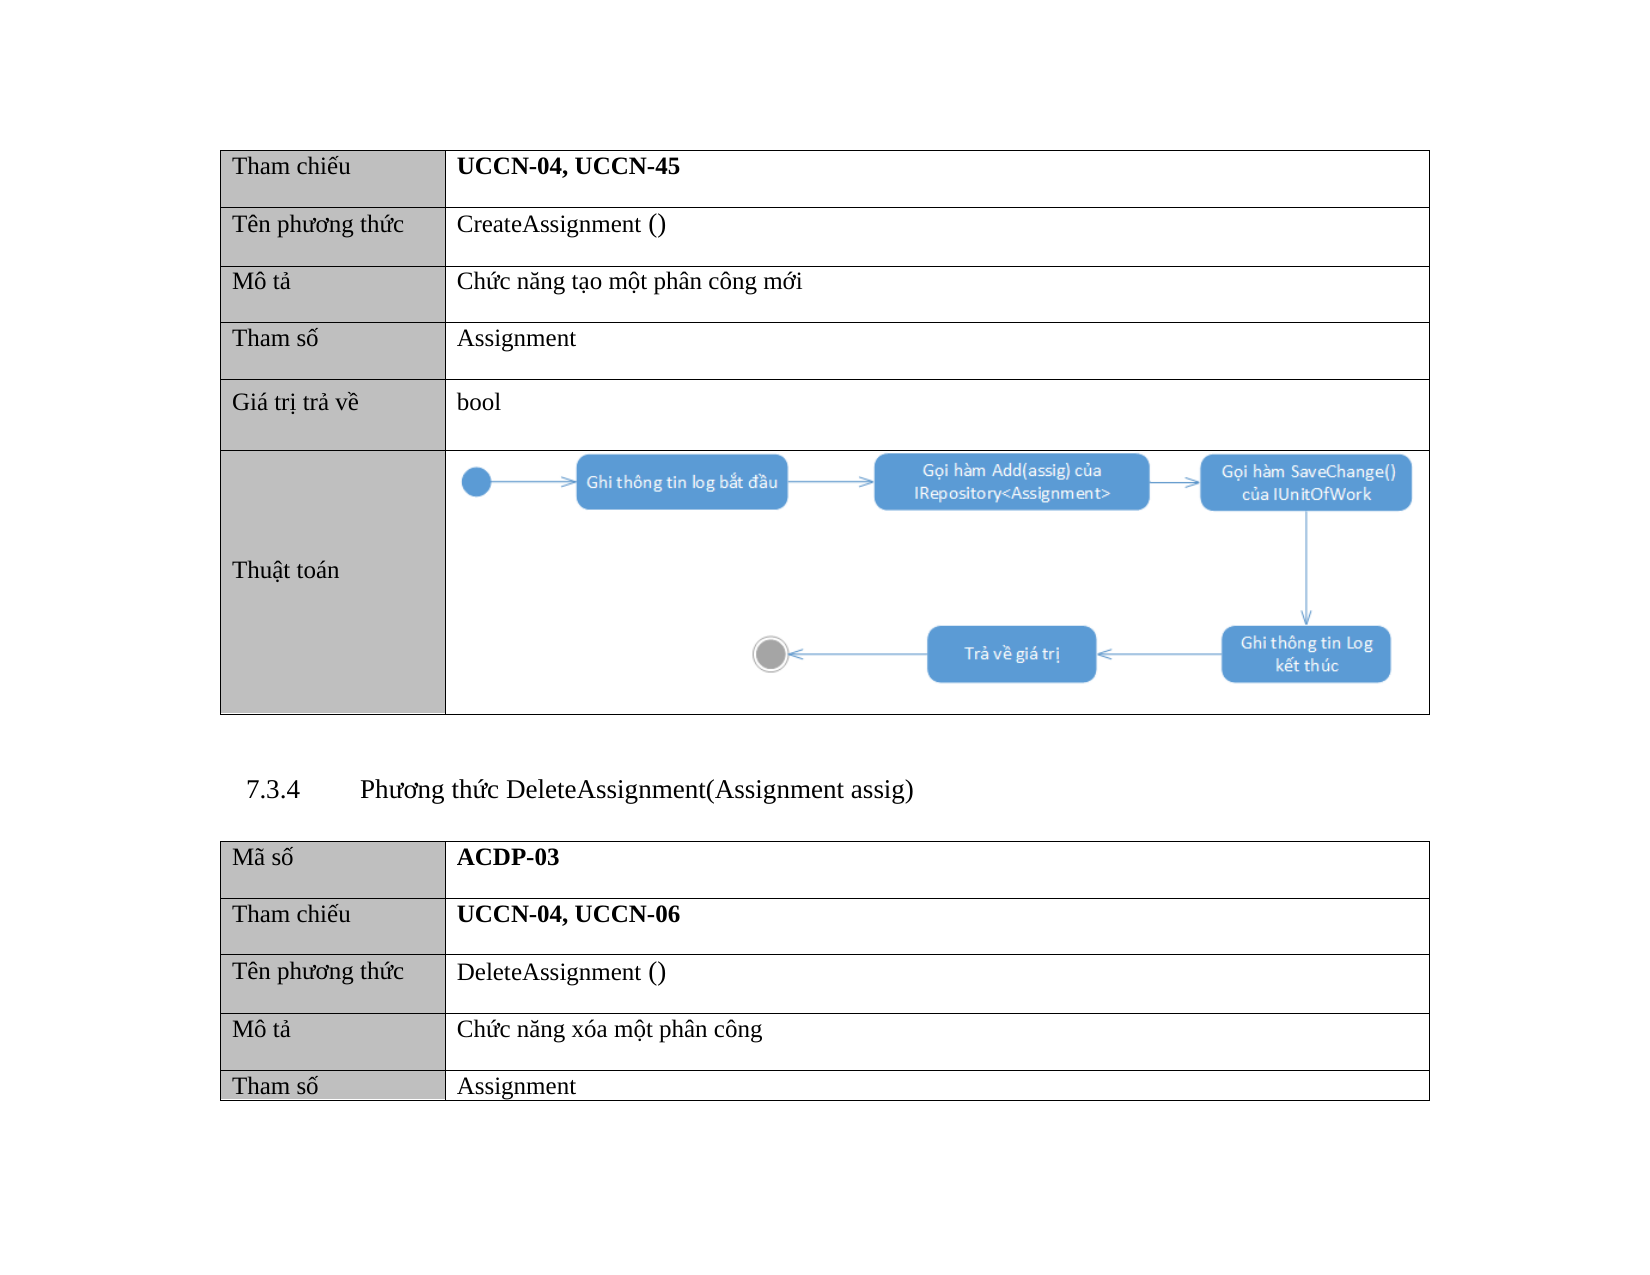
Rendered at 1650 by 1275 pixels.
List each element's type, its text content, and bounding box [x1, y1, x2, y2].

table_cell Mô tả [221, 267, 445, 322]
table_cell Assignment [446, 323, 1429, 379]
table_cell Thuật toán [221, 451, 445, 713]
table_cell Tên phương thức [221, 208, 445, 266]
table_cell Chức năng tạo một phân công mới [446, 267, 1429, 322]
table_cell Tham số [221, 1071, 445, 1099]
picture [456, 451, 1418, 687]
table_cell Tham số [221, 323, 445, 379]
table_cell Mô tả [221, 1014, 445, 1070]
table_cell Tham chiếu [221, 899, 445, 954]
table_cell UCCN-04, UCCN-06 [446, 899, 1429, 954]
table_cell UCCN-04, UCCN-45 [446, 151, 1429, 207]
list Phương thức DeleteAssignment(Assignment assig) [300, 774, 1500, 805]
table_cell bool [446, 380, 1429, 450]
table_cell CreateAssignment () [446, 208, 1429, 266]
table_cell Tham chiếu [221, 151, 445, 207]
table_cell Assignment [446, 1071, 1429, 1099]
table_cell Tên phương thức [221, 955, 445, 1013]
table_header Mã số [221, 842, 445, 898]
table_cell Chức năng xóa một phân công [446, 1014, 1429, 1070]
table_header ACDP-03 [446, 842, 1429, 898]
table_cell [446, 451, 1429, 713]
table_cell DeleteAssignment () [446, 955, 1429, 1013]
table_cell Giá trị trả về [221, 380, 445, 450]
